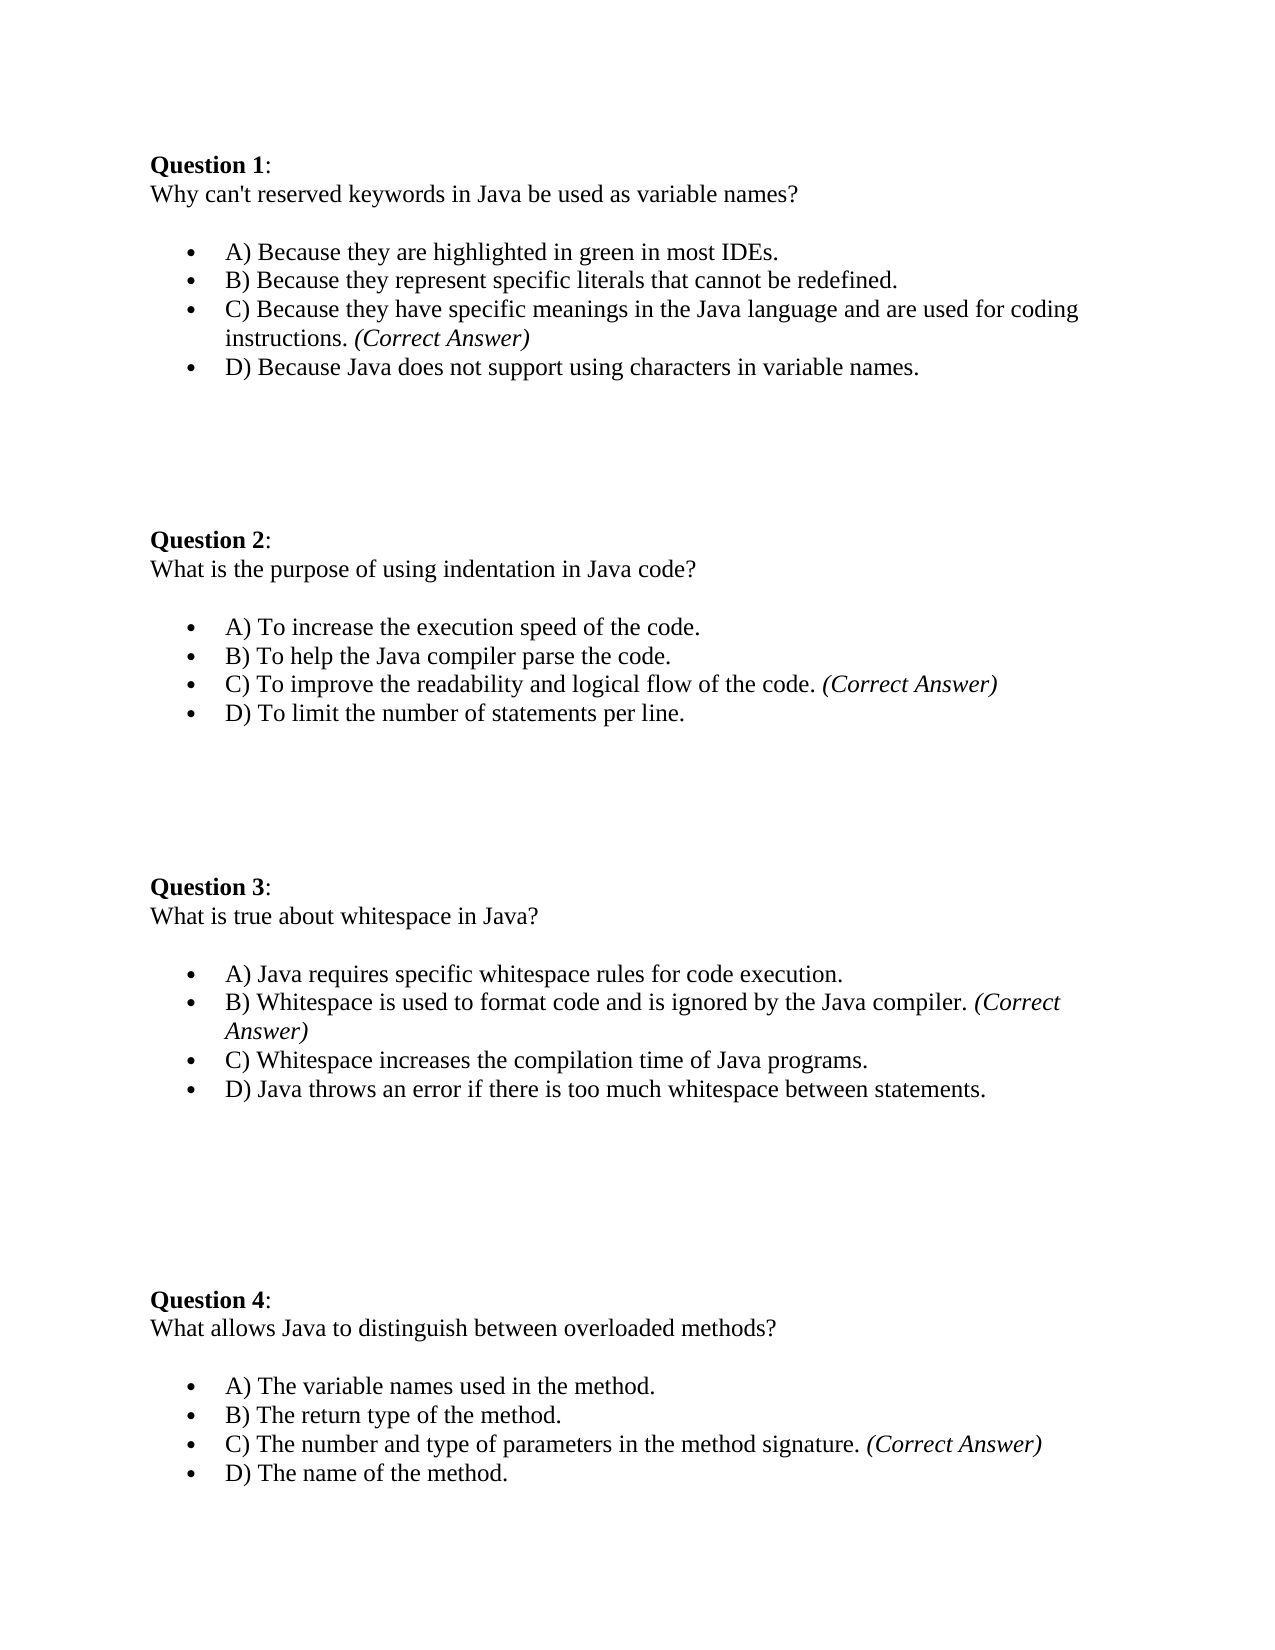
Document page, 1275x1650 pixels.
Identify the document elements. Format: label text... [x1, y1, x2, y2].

list B) To help the Java compiler parse the code. [187, 641, 1125, 669]
list B) The return type of the method. [187, 1400, 1125, 1429]
list A) Because they are highlighted in green in most IDEs. [187, 237, 1125, 265]
list D) Because Java does not support using characters in variable names. [187, 352, 1125, 380]
list B) Whitespace is used to format code and is ignored by the Java compiler. (Correct Answer) [187, 987, 1125, 1045]
list C) Because they have specific meanings in the Java language and are used for coding instructions. (Correct Answer) [187, 294, 1125, 352]
list C) To improve the readability and logical flow of the code. (Correct Answer) [187, 669, 1125, 698]
list D) To limit the number of statements per line. [187, 698, 1125, 727]
text Question 1: Why can't reserved keywords in Java be used as variable names? [150, 150, 1125, 207]
text Question 2: What is the purpose of using indentation in Java code? [150, 525, 1125, 583]
list A) To increase the execution speed of the code. [187, 612, 1125, 641]
list A) Java requires specific whitespace rules for code execution. [187, 959, 1125, 987]
list D) The name of the method. [187, 1458, 1125, 1486]
list B) Because they represent specific literals that cannot be redefined. [187, 265, 1125, 294]
list C) The number and type of parameters in the method signature. (Correct Answer) [187, 1429, 1125, 1458]
list C) Whitespace increases the compilation time of Java programs. [187, 1045, 1125, 1074]
text Question 3: What is true about whitespace in Java? [150, 872, 1125, 929]
text Question 4: What allows Java to distinguish between overloaded methods? [150, 1285, 1125, 1342]
list A) The variable names used in the method. [187, 1371, 1125, 1400]
list D) Java throws an error if there is too much whitespace between statements. [187, 1074, 1125, 1102]
